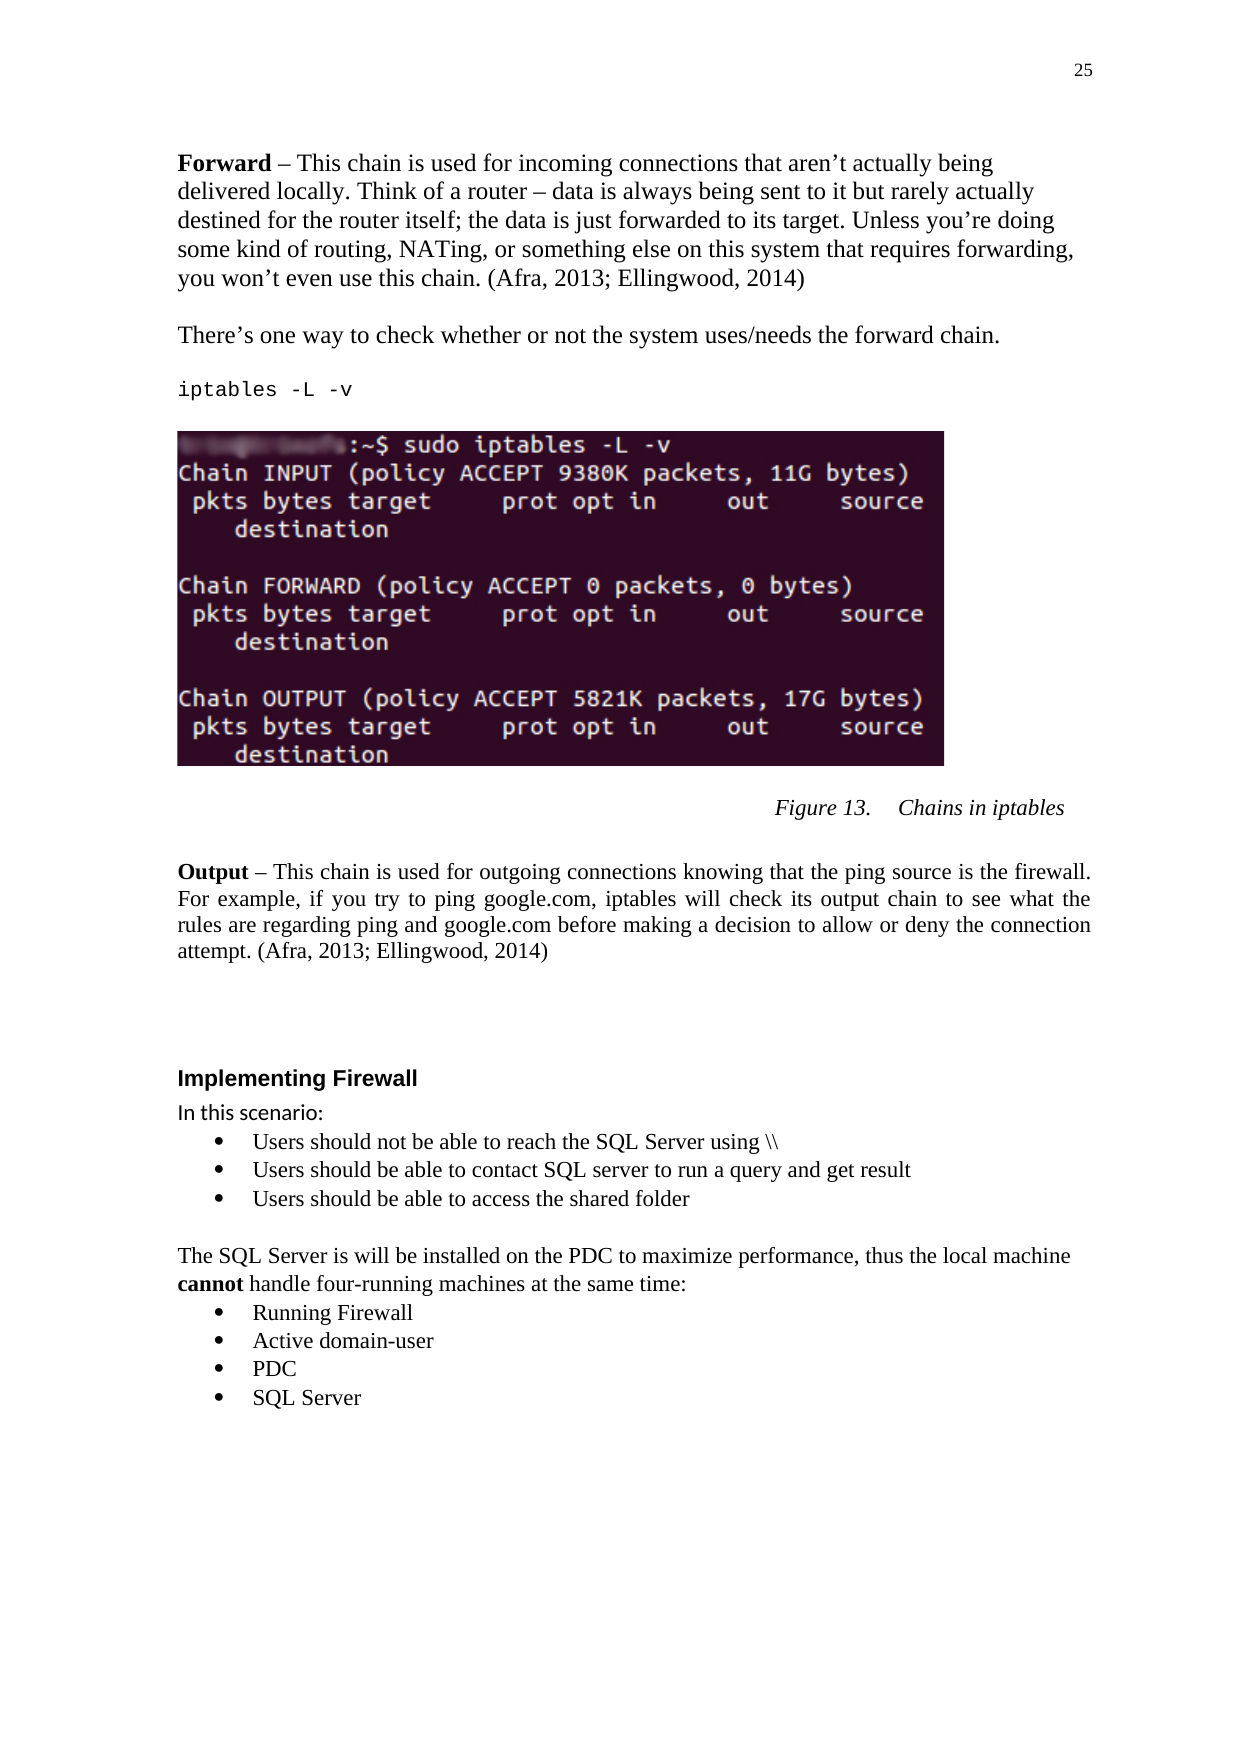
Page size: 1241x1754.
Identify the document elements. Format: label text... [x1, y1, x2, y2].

text iptables -L -v [177, 378, 1092, 402]
picture [177, 431, 945, 766]
subtitle Implementing Firewall [177, 1065, 1092, 1091]
list PDC [215, 1355, 1092, 1382]
list Active domain-user [215, 1327, 1092, 1353]
text Chains in iptables [767, 794, 1092, 821]
text There’s one way to check whether or not the system uses/needs the forward chain. [177, 321, 1092, 349]
list Users should be able to contact SQL server to run a query and get result [215, 1156, 1092, 1183]
list SQL Server [215, 1384, 1092, 1410]
list Users should not be able to reach the SQL Server using \\ [215, 1128, 1092, 1154]
list The SQL Server is will be installed on the PDC to maximize performance, thus the local machine cannot handle four-running machines at the same time: [177, 1242, 1092, 1296]
list Users should be able to access the shared folder [215, 1185, 1092, 1211]
list In this scenario: [177, 1098, 1092, 1126]
text Forward – This chain is used for incoming connections that aren’t actually being delivered locally. Think of a router – data is always being sent to it but rarely actually destined for the router itself; the data is just forwarded to its target. Unless you’re doing some kind of routing, NATing, or something else on this system that requires forwarding, you won’t even use this chain. (Afra, 2013; Ellingwood, 2014) [177, 148, 1092, 291]
list Running Firewall [215, 1298, 1092, 1325]
list Output – This chain is used for outgoing connections knowing that the ping source is the firewall. For example, if you try to ping google.com, iptables will check its output chain to see what the rules are regarding ping and google.com before making a decision to allow or deny the connection attempt. (Afra, 2013; Ellingwood, 2014) [177, 858, 1092, 964]
